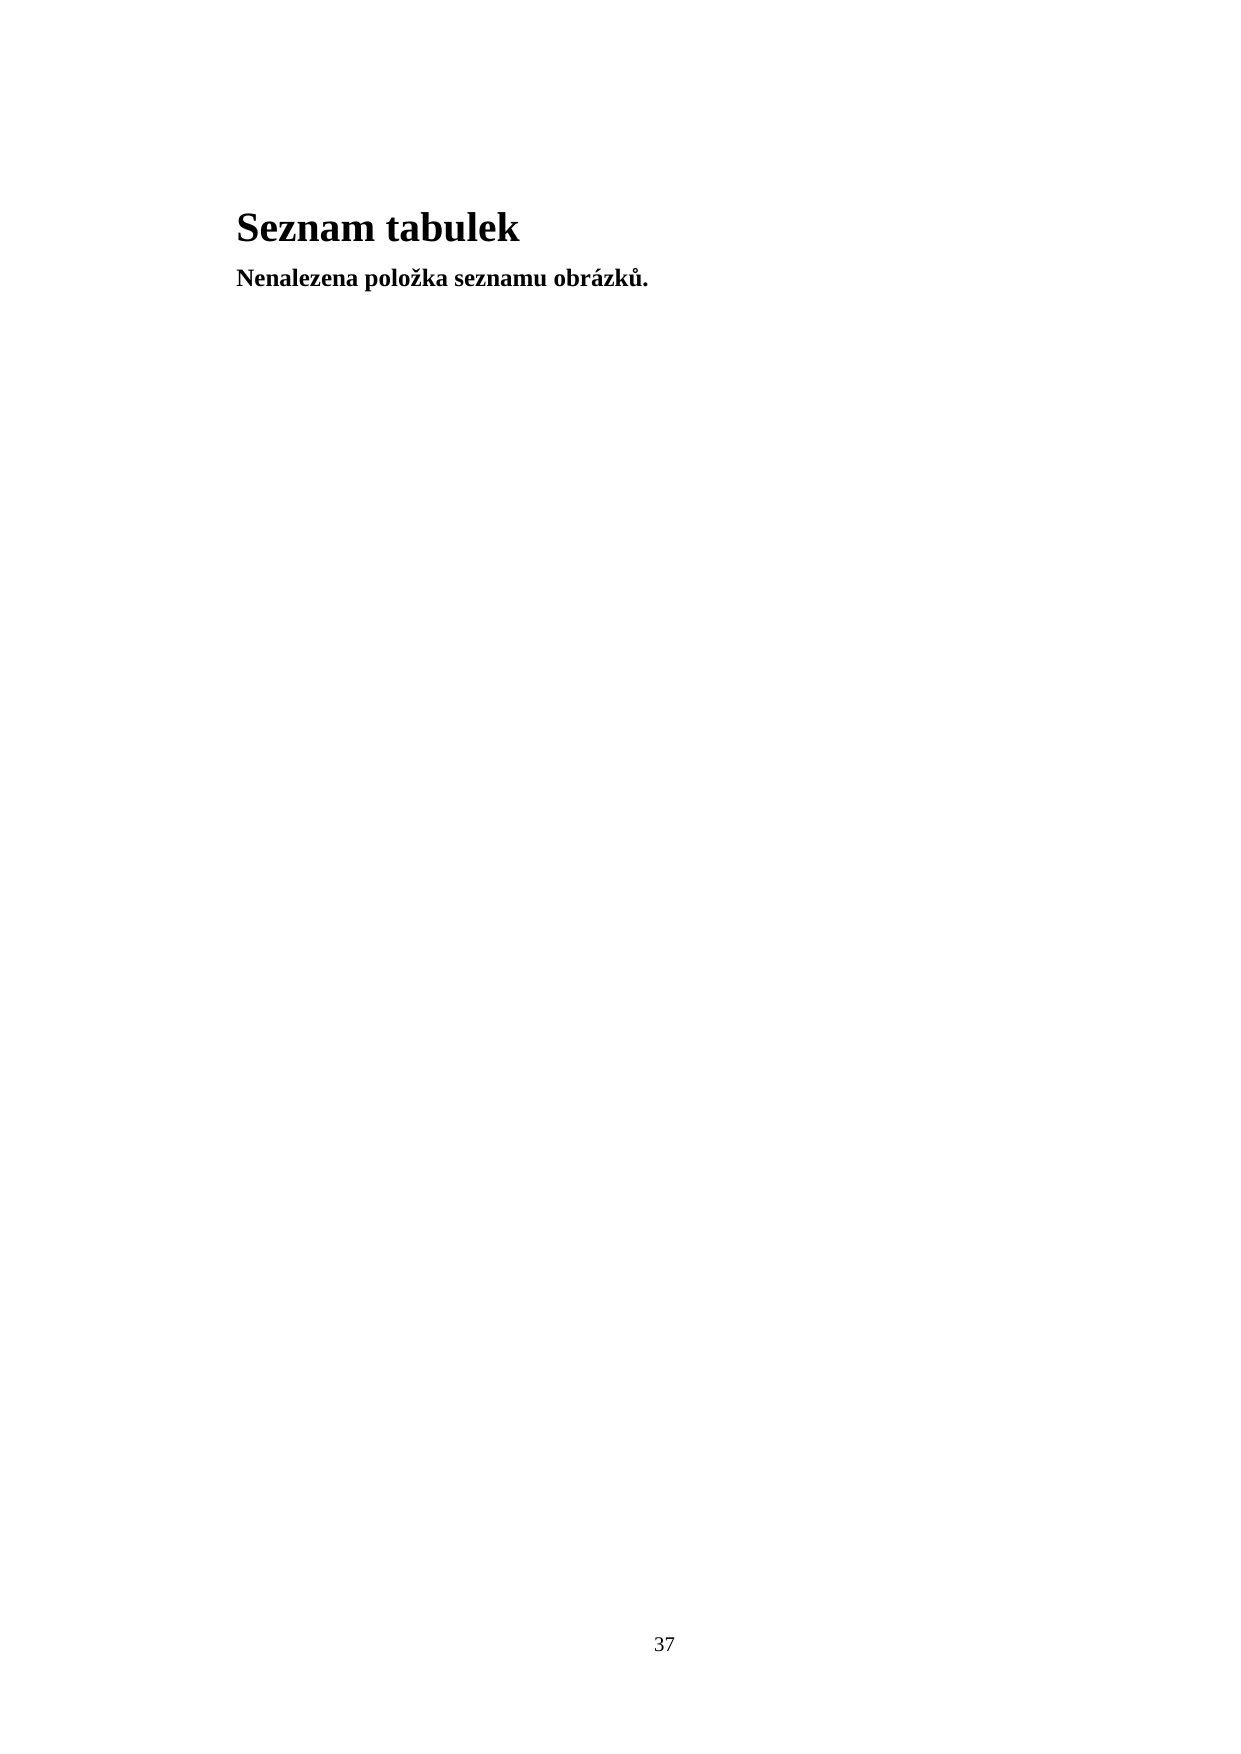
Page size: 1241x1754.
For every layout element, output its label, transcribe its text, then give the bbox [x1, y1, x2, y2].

text Nenalezena položka seznamu obrázků. [236, 263, 1092, 291]
text Seznam tabulek [236, 202, 1092, 250]
